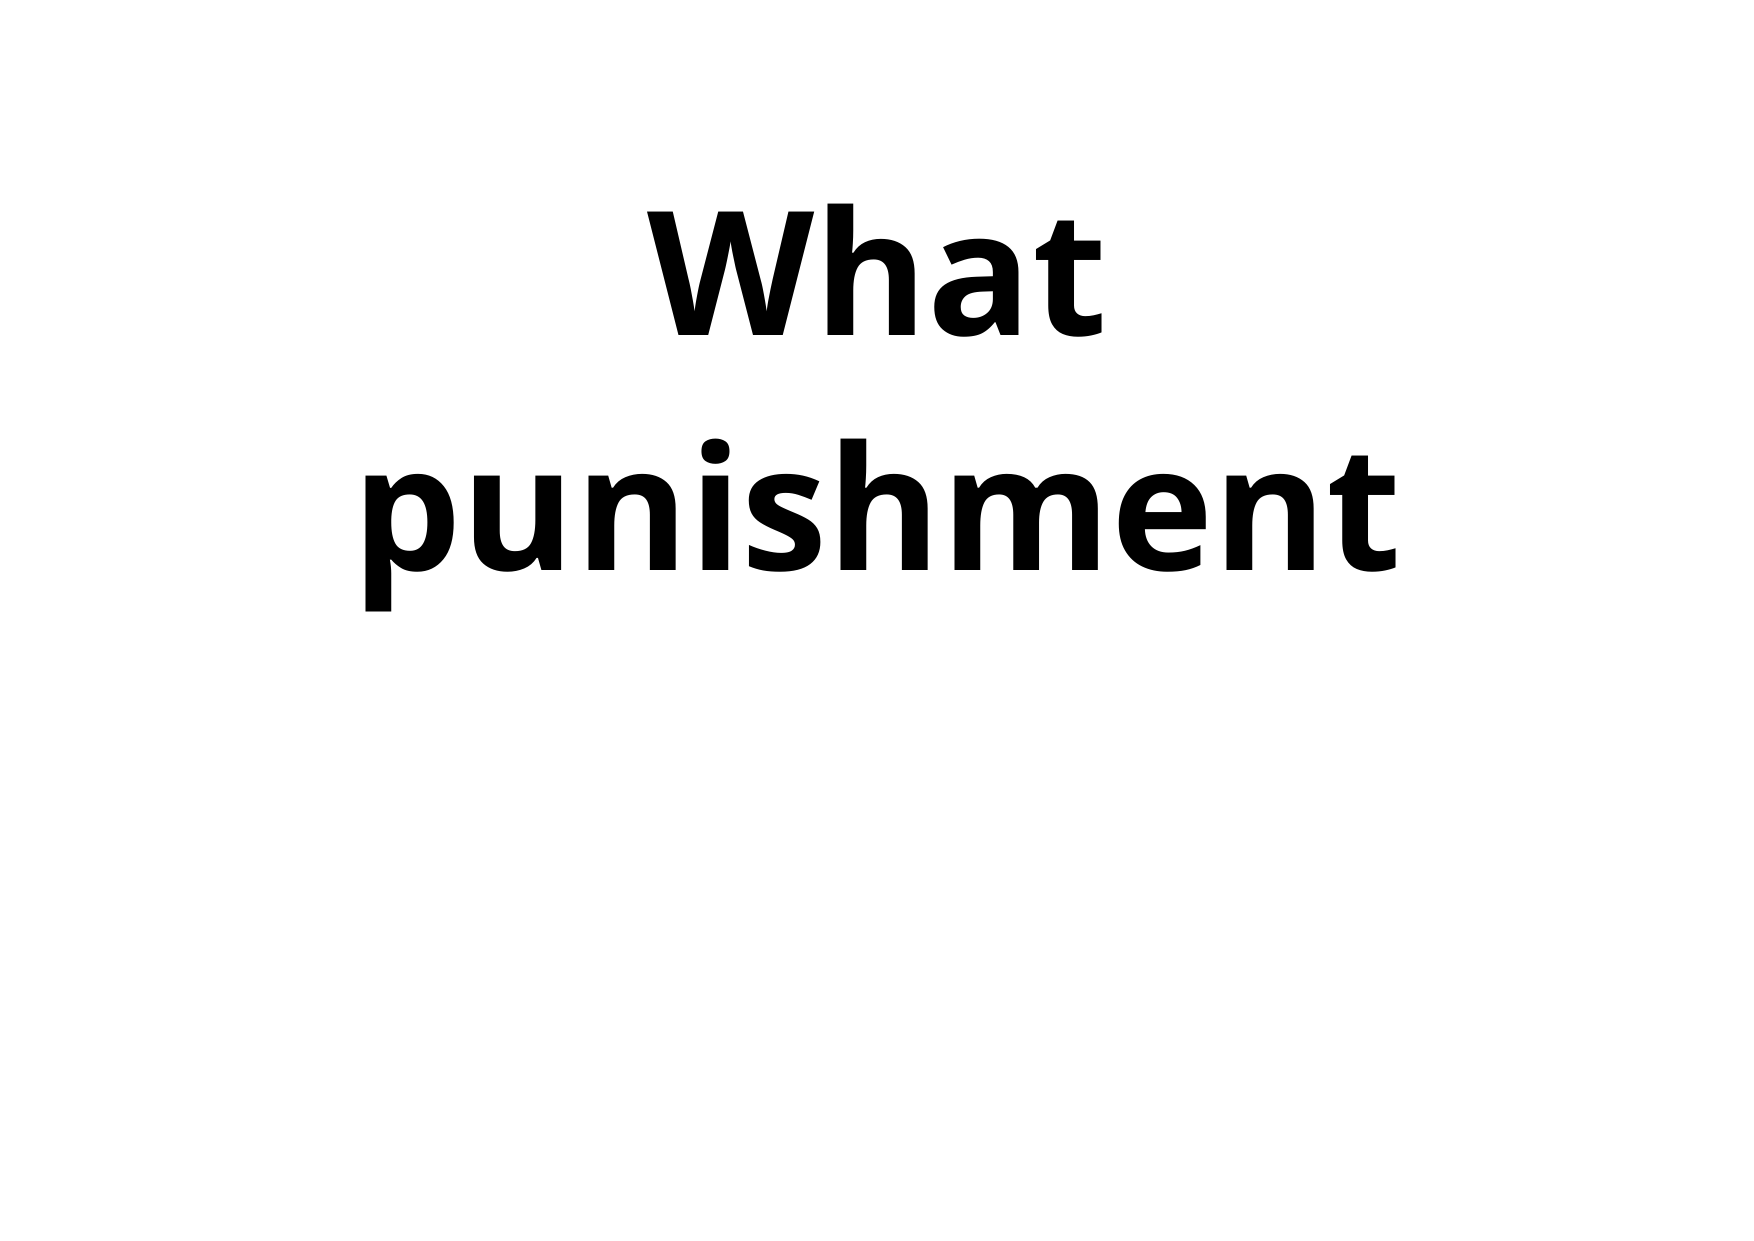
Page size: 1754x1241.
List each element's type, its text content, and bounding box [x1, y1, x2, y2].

text What punishment [150, 150, 1604, 621]
